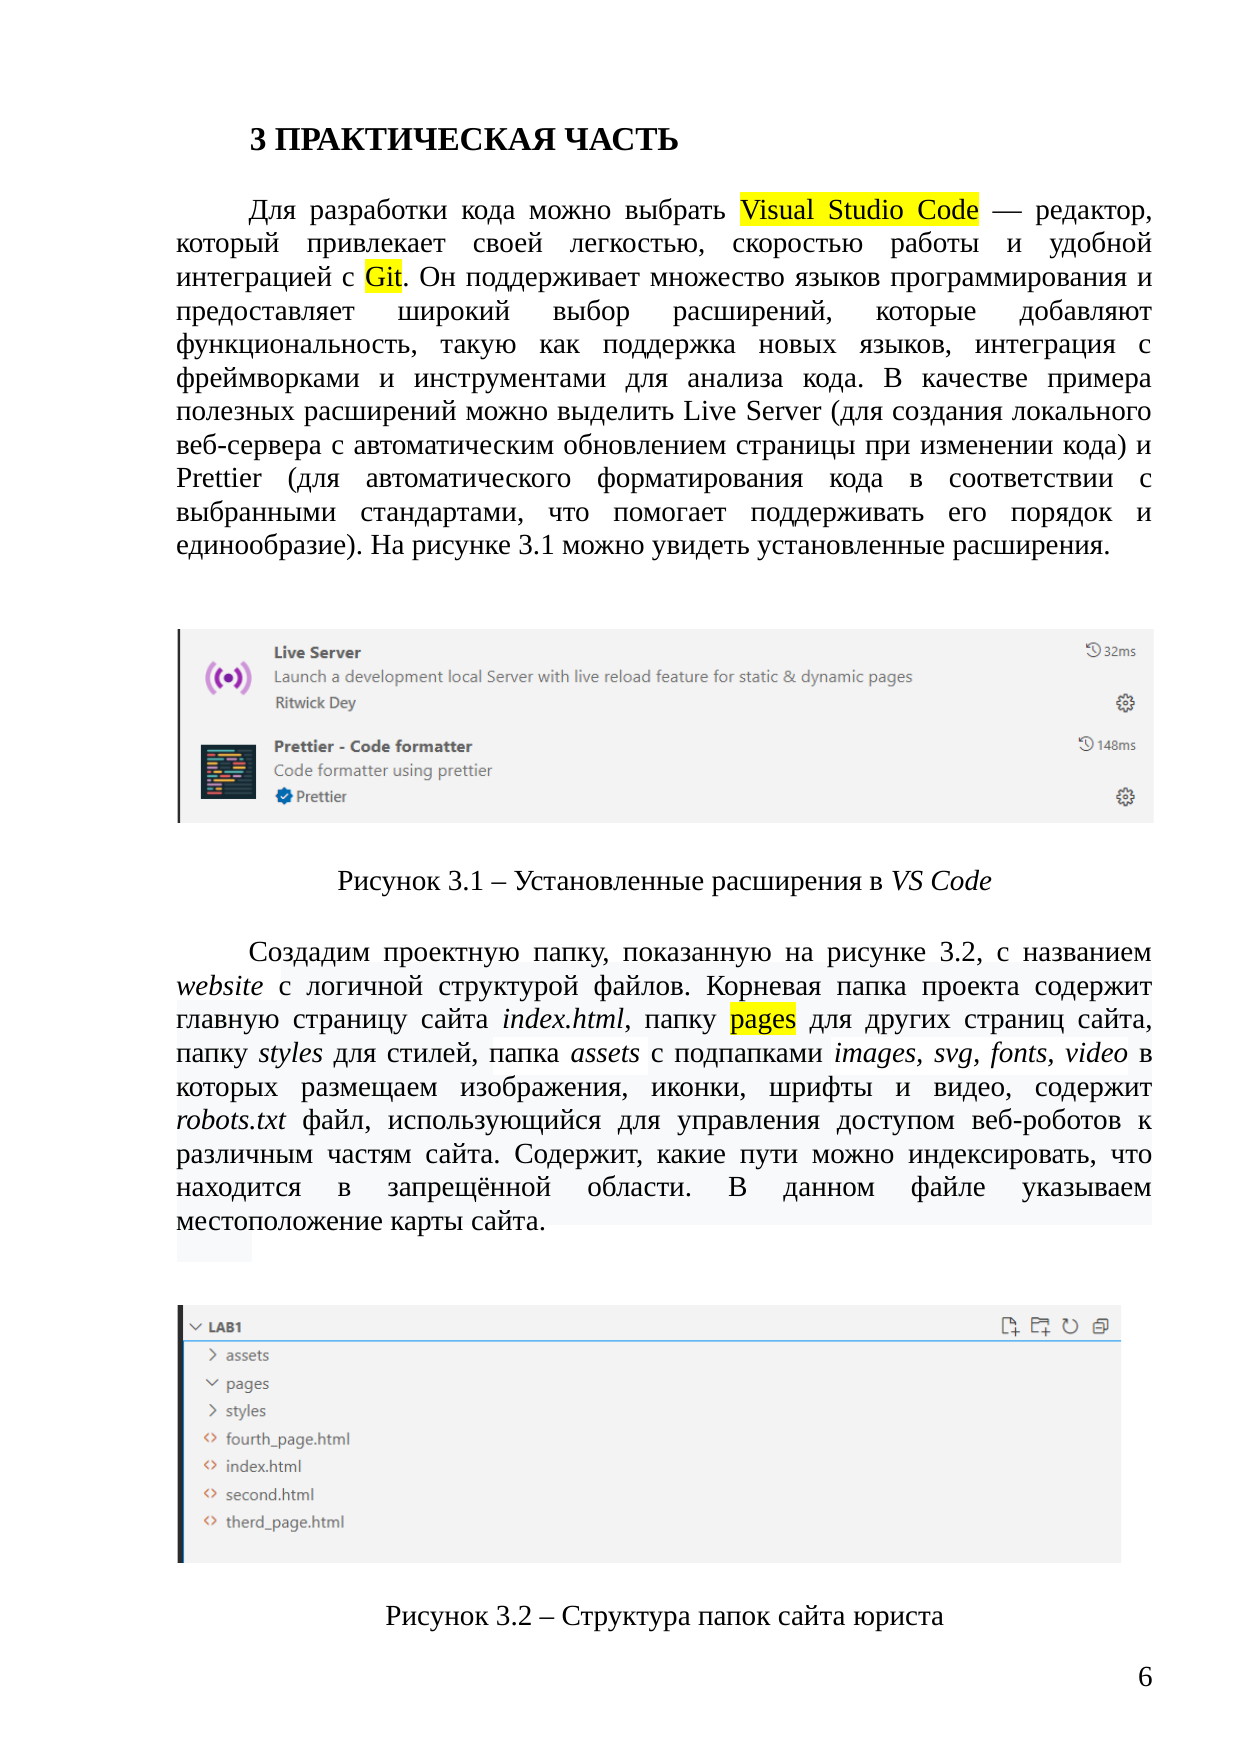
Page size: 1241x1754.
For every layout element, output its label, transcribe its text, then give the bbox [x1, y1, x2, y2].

text Рисунок 3.2 – Структура папок сайта юриста [177, 1598, 1152, 1632]
text Создадим проектную папку, показанную на рисунке 3.2, с названием website с логичной структурой файлов. Корневая папка проекта содержит главную страницу сайта index.html, папку pages для других страниц сайта, папку styles для стилей, папка assets с подпапками images, svg, fonts, video в которых размещаем изображения, иконки, шрифты и видео, содержит robots.txt файл, использующийся для управления доступом веб-роботов к различным частям сайта. Содержит, какие пути можно индексировать, что находится в запрещённой области. В данном файле указываем местоположение карты сайта. [176, 934, 1153, 1237]
text Для разработки кода можно выбрать Visual Studio Code — редактор, который привлекает своей легкостью, скоростью работы и удобной интеграцией с Git. Он поддерживает множество языков программирования и предоставляет широкий выбор расширений, которые добавляют функциональность, такую как поддержка новых языков, интеграция с фреймворками и инструментами для анализа кода. В качестве примера полезных расширений можно выделить Live Server (для создания локального веб-сервера с автоматическим обновлением страницы при изменении кода) и Prettier (для автоматического форматирования кода в соответствии с выбранными стандартами, что помогает поддерживать его порядок и единообразие). На рисунке 3.1 можно увидеть установленные расширения. [176, 192, 1153, 561]
picture [177, 1305, 1122, 1563]
picture [177, 629, 1160, 823]
text Рисунок 3.1 – Установленные расширения в VS Code [177, 863, 1152, 897]
subtitle ПРАКТИЧЕСКАЯ ЧАСТЬ [249, 119, 1160, 157]
